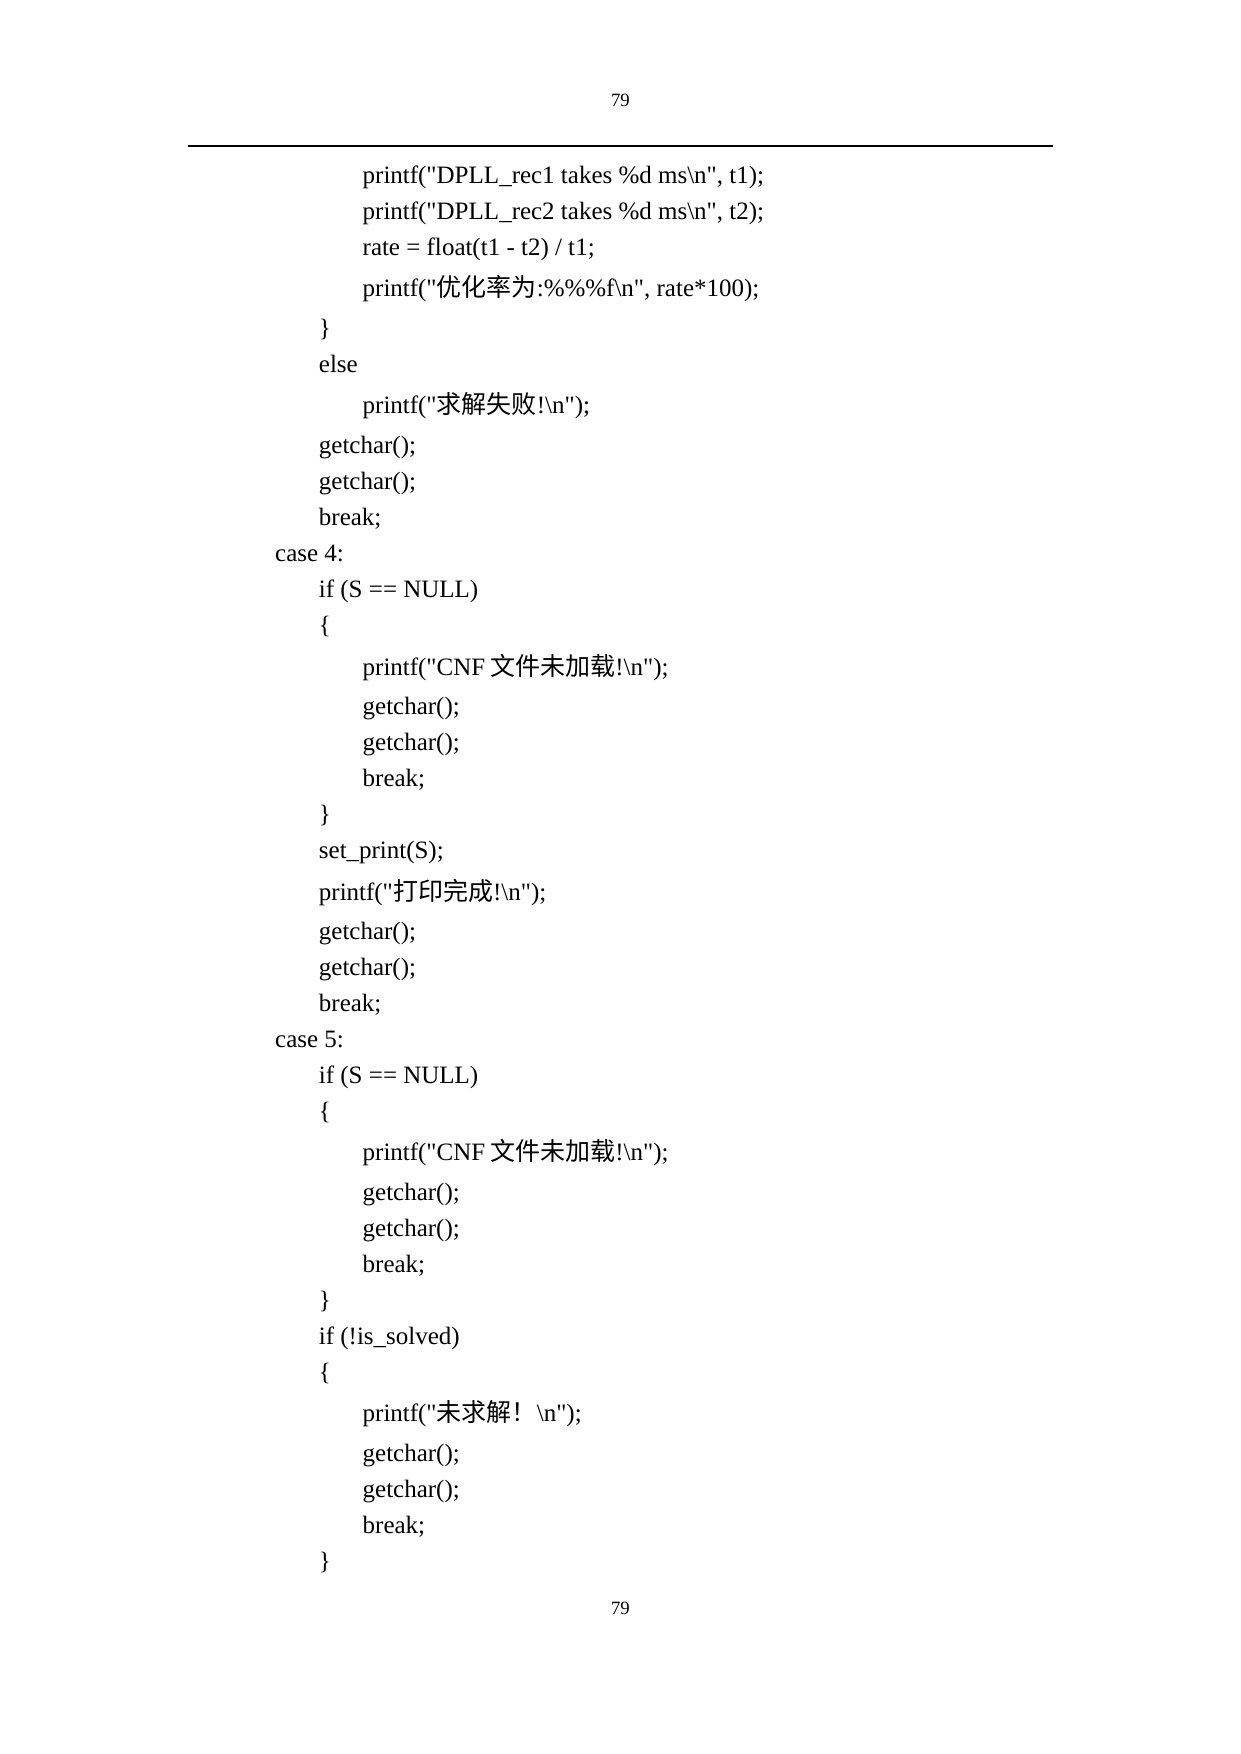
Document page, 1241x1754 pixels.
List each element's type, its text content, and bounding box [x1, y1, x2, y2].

text if (S == NULL) [187, 1060, 1053, 1089]
text getchar(); [187, 430, 1053, 459]
text break; [187, 763, 1053, 792]
text } [187, 1285, 1053, 1314]
text printf("未求解！\n"); [187, 1393, 1053, 1429]
text getchar(); [187, 952, 1053, 981]
text getchar(); [187, 691, 1053, 720]
text break; [187, 1249, 1053, 1278]
text printf("DPLL_rec2 takes %d ms\n", t2); [187, 196, 1053, 225]
text getchar(); [187, 916, 1053, 945]
text getchar(); [187, 1177, 1053, 1206]
text if (S == NULL) [187, 574, 1053, 603]
text { [187, 1357, 1053, 1386]
text { [187, 610, 1053, 639]
text printf("CNF文件未加载!\n"); [187, 646, 1053, 682]
text printf("DPLL_rec1 takes %d ms\n", t1); [187, 160, 1053, 189]
text } [187, 799, 1053, 828]
text rate = float(t1 - t2) / t1; [187, 232, 1053, 261]
text printf("打印完成!\n"); [187, 871, 1053, 907]
text getchar(); [187, 727, 1053, 756]
text else [187, 349, 1053, 378]
text case 5: [187, 1024, 1053, 1053]
text printf("CNF文件未加载!\n"); [187, 1132, 1053, 1168]
text if (!is_solved) [187, 1321, 1053, 1350]
text } [187, 1546, 1053, 1575]
text getchar(); [187, 1474, 1053, 1503]
text break; [187, 988, 1053, 1017]
text getchar(); [187, 466, 1053, 495]
text break; [187, 502, 1053, 531]
text set_print(S); [187, 835, 1053, 864]
text getchar(); [187, 1438, 1053, 1467]
text } [187, 313, 1053, 342]
text case 4: [187, 538, 1053, 567]
text { [187, 1096, 1053, 1125]
text printf("求解失败!\n"); [187, 385, 1053, 421]
text getchar(); [187, 1213, 1053, 1242]
text printf("优化率为:%%%f\n", rate*100); [187, 268, 1053, 304]
text break; [187, 1510, 1053, 1539]
